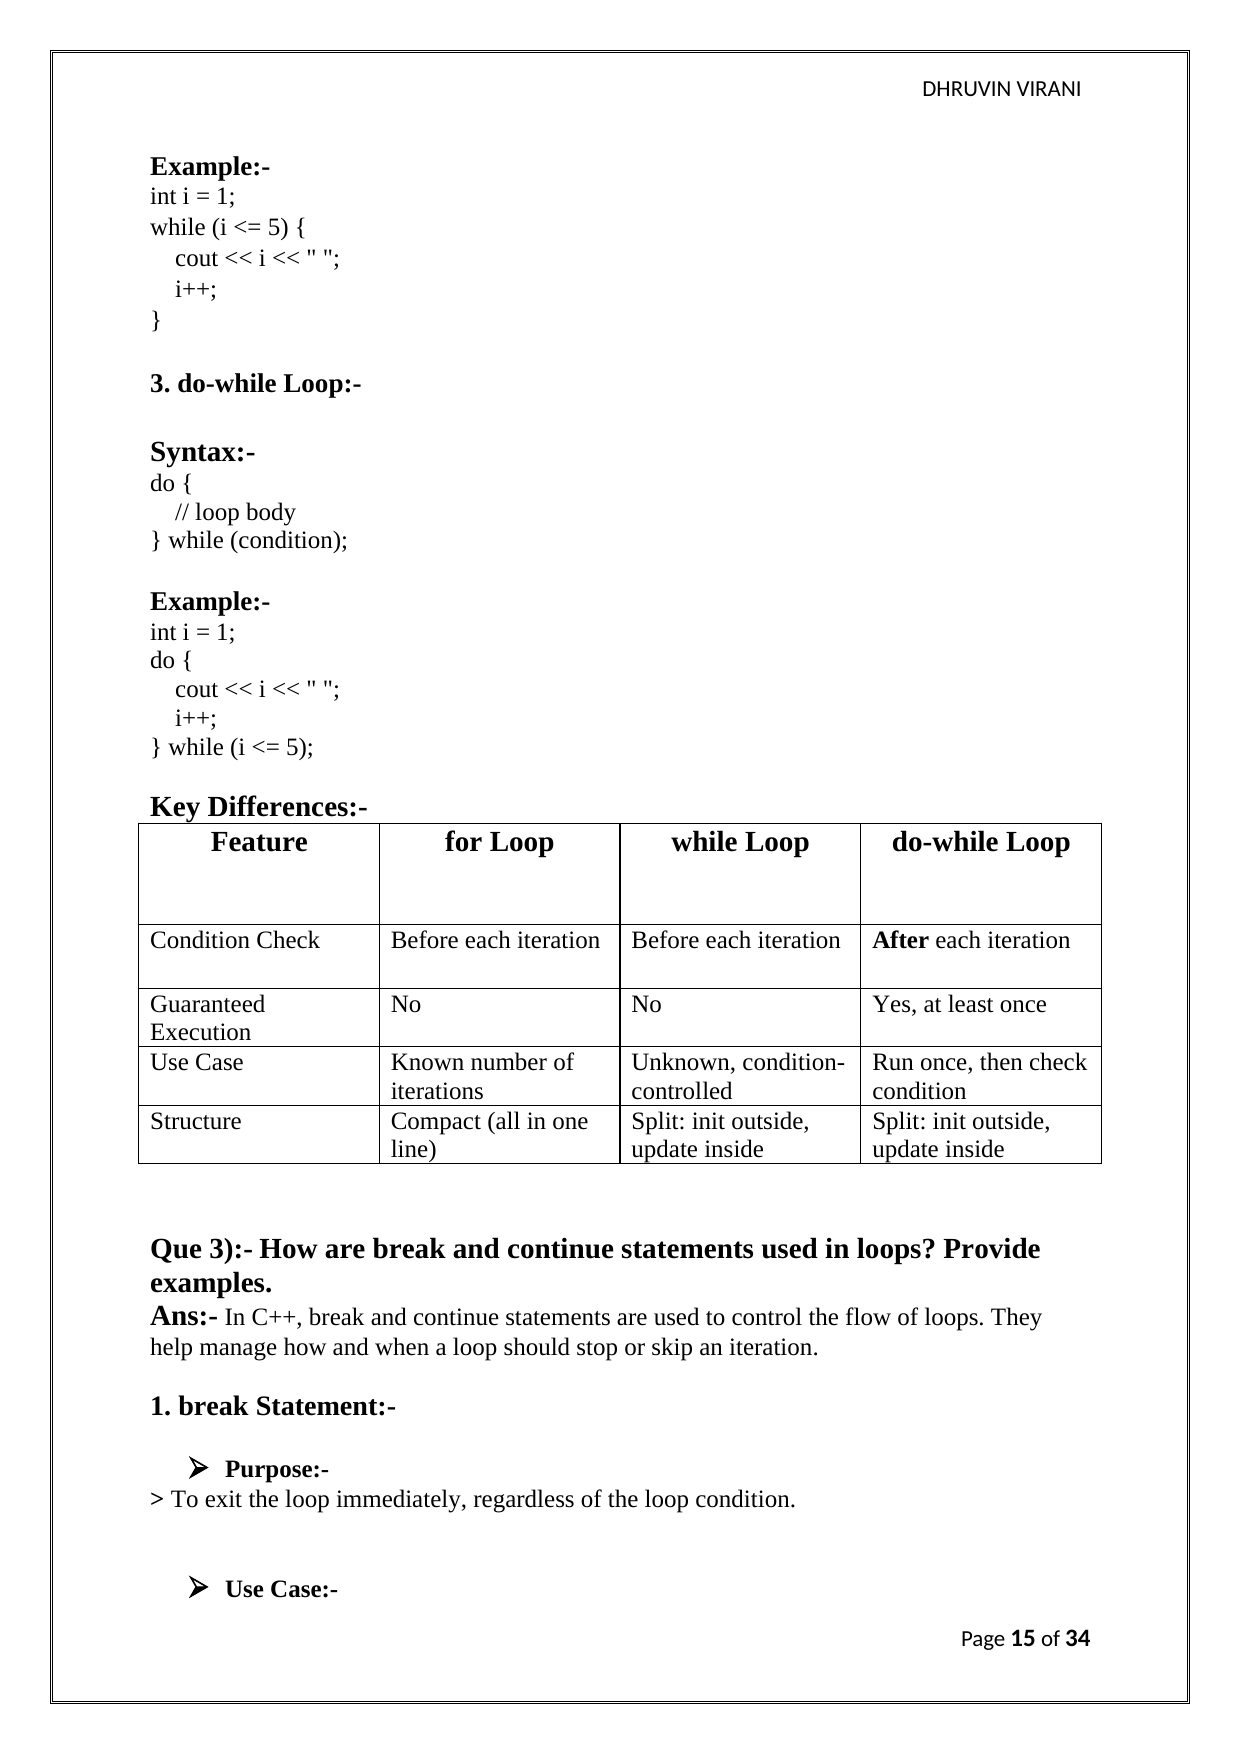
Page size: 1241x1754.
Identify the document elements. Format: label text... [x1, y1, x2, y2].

text i++; [150, 274, 1090, 303]
table_header while Loop [621, 824, 860, 924]
table_header do-while Loop [861, 824, 1101, 924]
text } [150, 305, 1090, 334]
table_header Feature [139, 824, 379, 924]
table_cell Known number of iterations [380, 1047, 619, 1105]
table_header for Loop [380, 824, 619, 924]
text cout << i << " "; [150, 674, 1090, 703]
text cout << i << " "; [150, 243, 1090, 272]
text while (i <= 5) { [150, 212, 1090, 241]
table_cell Unknown, condition-controlled [621, 1047, 860, 1105]
table_cell Run once, then check condition [861, 1047, 1101, 1105]
table_cell Yes, at least once [861, 989, 1101, 1046]
text } while (condition); [150, 526, 1090, 554]
text } while (i <= 5); [150, 732, 1090, 760]
text do { [150, 468, 1090, 497]
text 1. break Statement:- [150, 1389, 1090, 1422]
table_cell No [380, 989, 619, 1046]
text Example:- [150, 585, 1090, 617]
text Syntax:- [150, 434, 1090, 468]
table_cell Before each iteration [380, 925, 619, 988]
table_cell Condition Check [139, 925, 379, 988]
text Que 3):- How are break and continue statements used in loops? Provide examples. [150, 1231, 1090, 1298]
table_cell Split: init outside, update inside [621, 1106, 860, 1163]
text int i = 1; [150, 181, 1090, 210]
text i++; [150, 703, 1090, 732]
text Key Differences:- [150, 789, 1090, 823]
list Purpose:- [187, 1454, 1090, 1484]
text Example:- [150, 150, 1090, 181]
text > To exit the loop immediately, regardless of the loop condition. [150, 1484, 1090, 1512]
table_cell Before each iteration [621, 925, 860, 988]
table_cell Guaranteed Execution [139, 989, 379, 1046]
text 3. do-while Loop:- [150, 367, 1090, 398]
text int i = 1; [150, 617, 1090, 645]
table_cell Use Case [139, 1047, 379, 1105]
table_cell No [621, 989, 860, 1046]
text do { [150, 645, 1090, 674]
table_cell Compact (all in one line) [380, 1106, 619, 1163]
table_cell After each iteration [861, 925, 1101, 988]
text Ans:- In C++, break and continue statements are used to control the flow of loops. They help manage how and when a loop should stop or skip an iteration. [150, 1298, 1090, 1361]
table_cell Structure [139, 1106, 379, 1163]
text // loop body [150, 497, 1090, 526]
table_cell Split: init outside, update inside [861, 1106, 1101, 1163]
list Use Case:- [187, 1574, 1090, 1603]
